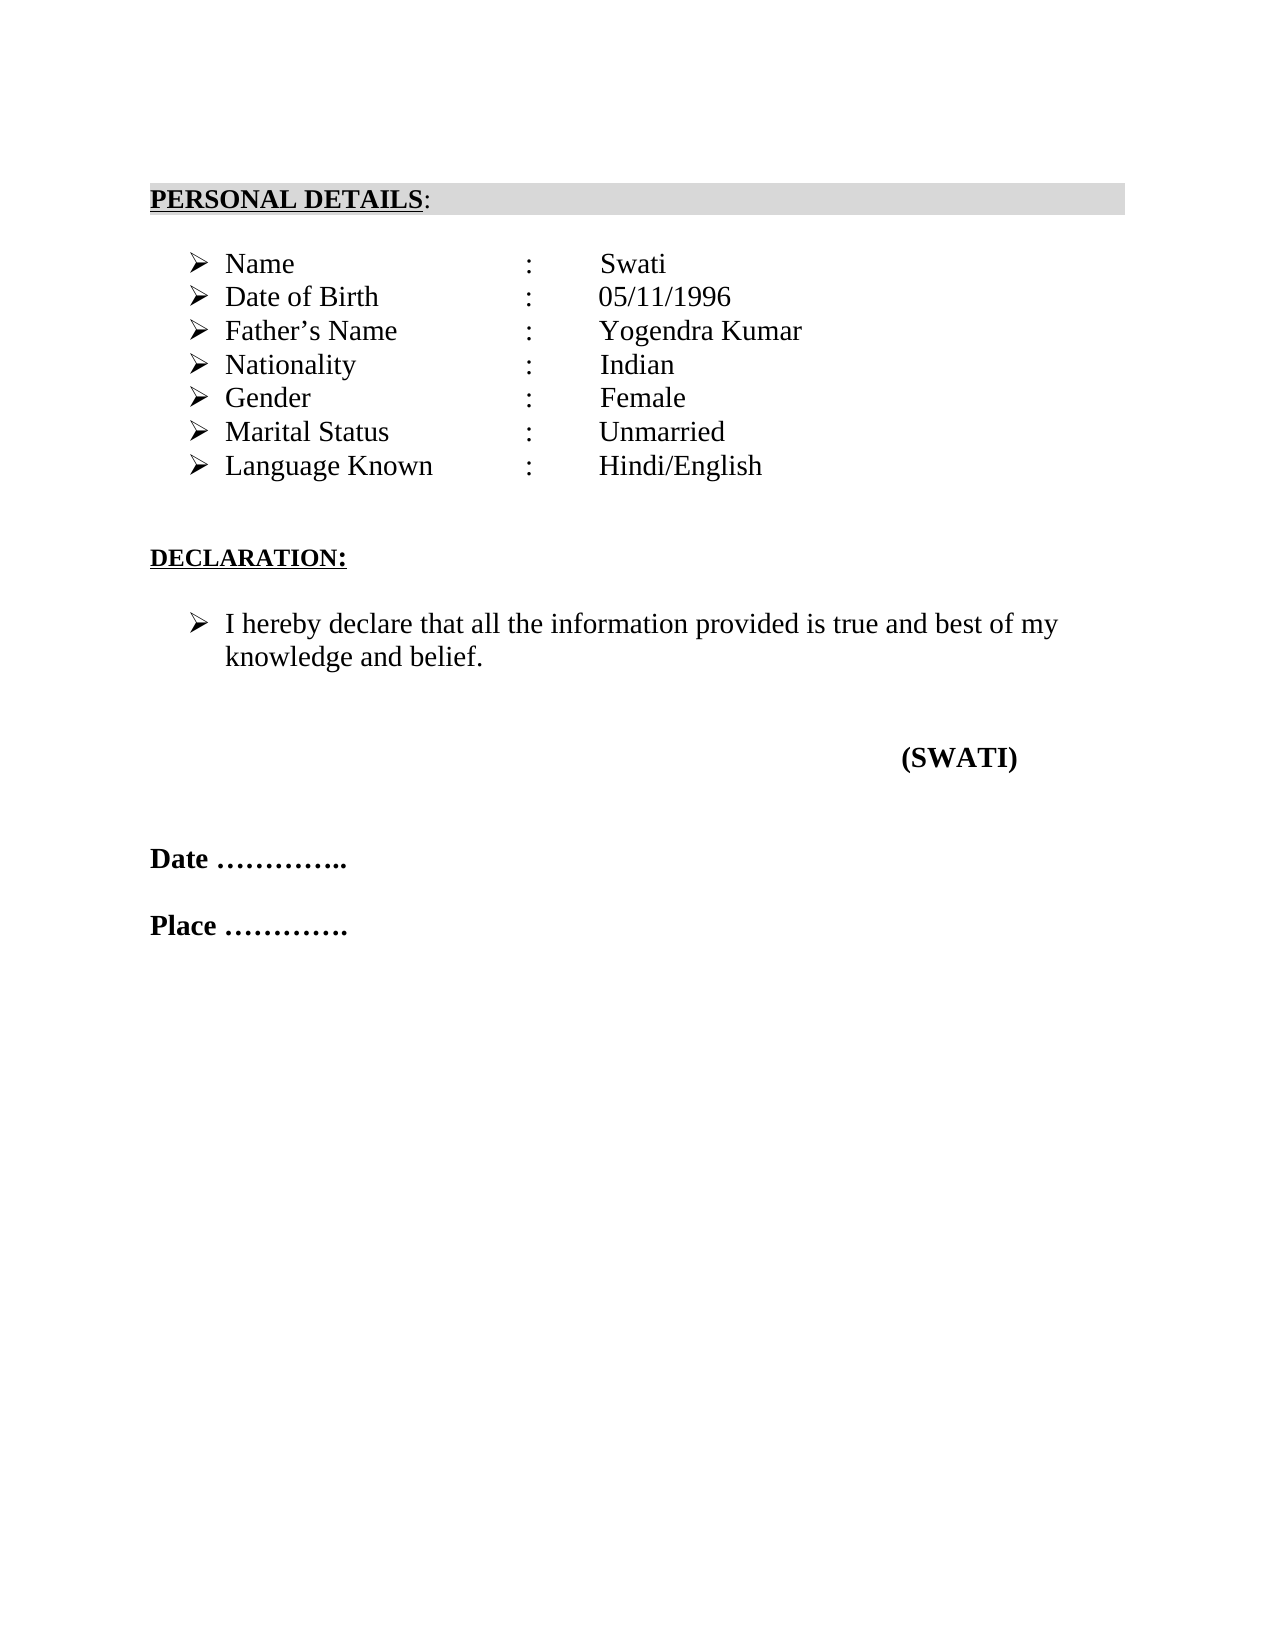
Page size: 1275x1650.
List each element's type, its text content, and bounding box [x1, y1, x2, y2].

list Nationality : Indian [187, 347, 1125, 380]
list Date of Birth : 05/11/1996 [187, 279, 1125, 313]
text Date ………….. [150, 841, 1125, 874]
list Language Known : Hindi/English [187, 448, 1125, 481]
list I hereby declare that all the information provided is true and best of my knowledge and belief. [187, 606, 1125, 673]
text (SWATI) [150, 740, 1125, 774]
list Name : Swati [187, 246, 1125, 279]
list Father’s Name : Yogendra Kumar [187, 313, 1125, 347]
text Place …………. [150, 908, 1125, 941]
text DECLARATION: [150, 539, 1125, 572]
text PERSONAL DETAILS: [150, 183, 1125, 215]
list Gender : Female [187, 380, 1125, 414]
list Marital Status : Unmarried [187, 414, 1125, 448]
